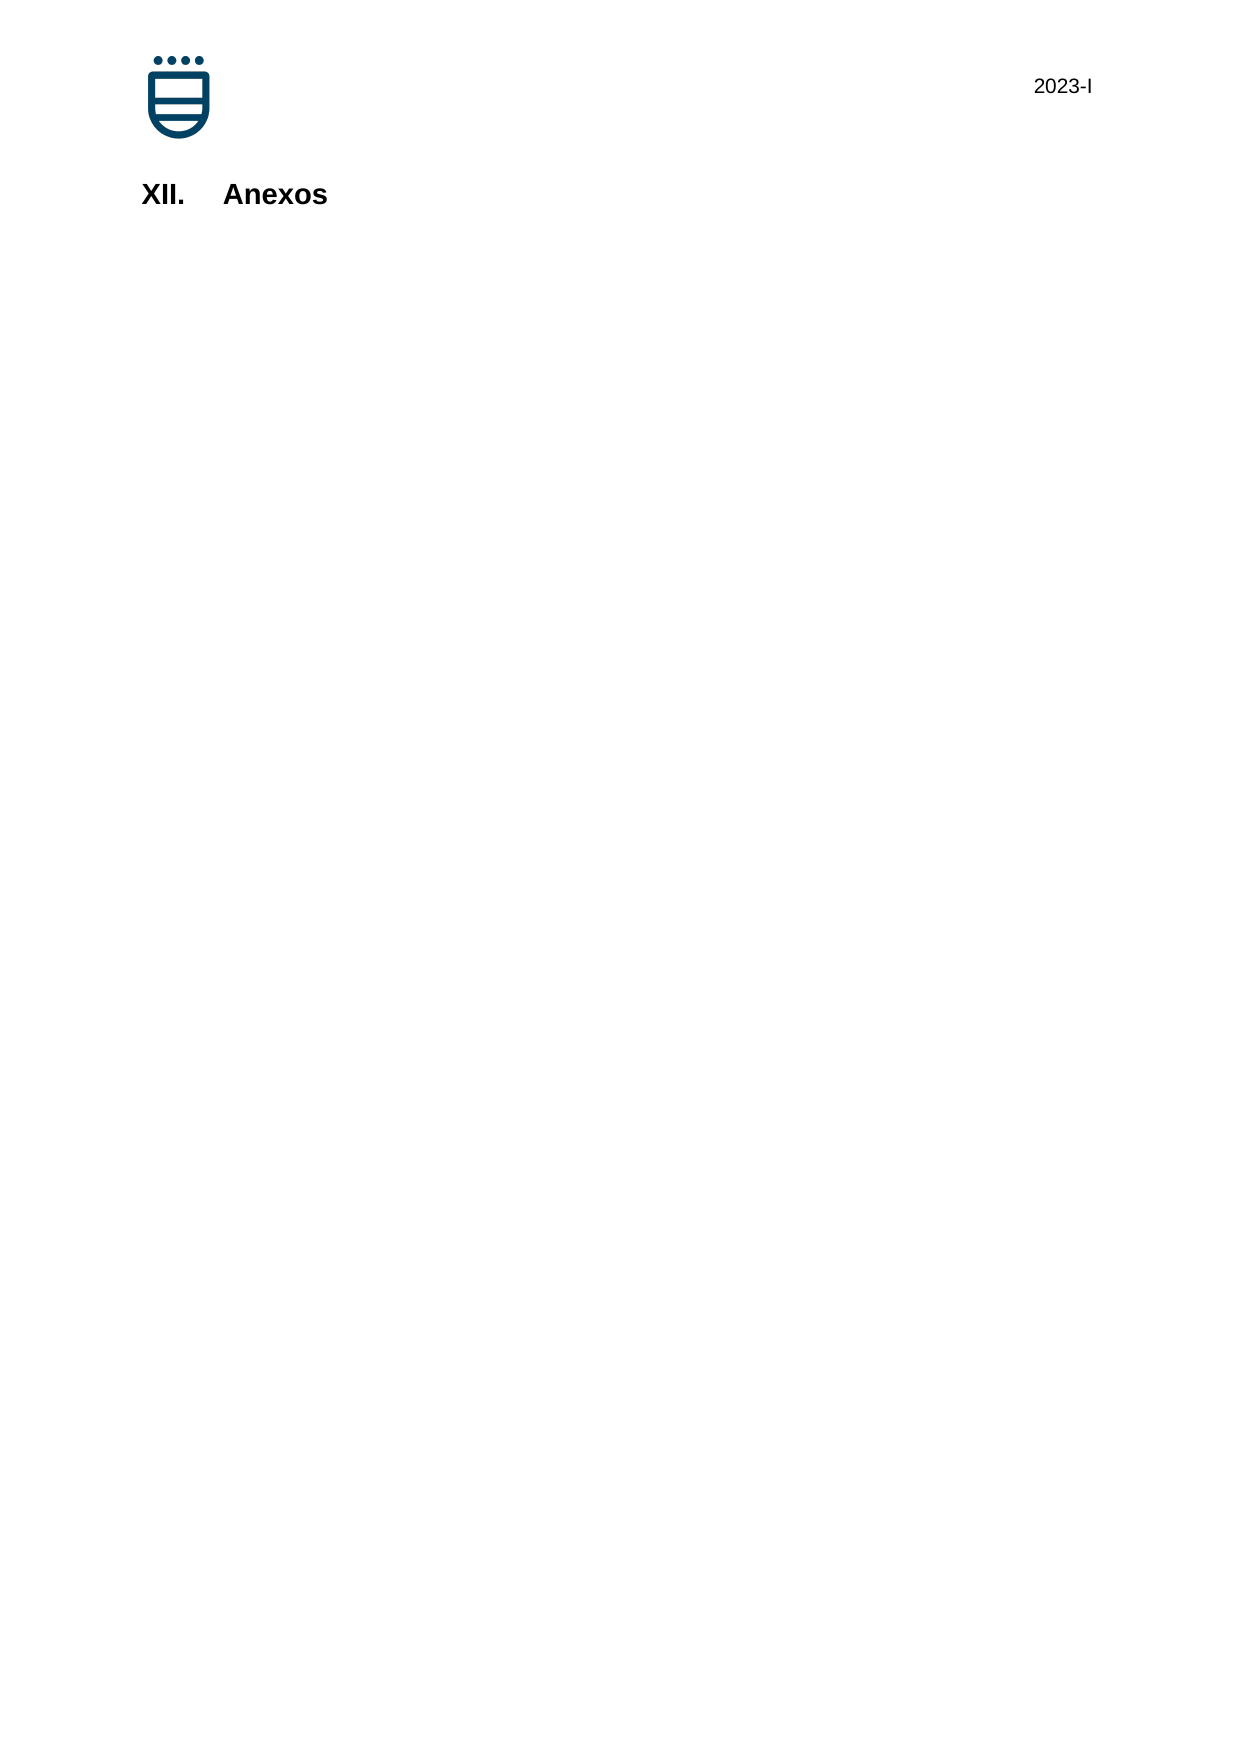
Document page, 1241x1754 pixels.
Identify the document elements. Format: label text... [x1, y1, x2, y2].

picture [147, 56, 211, 141]
subtitle Anexos [185, 177, 1092, 211]
